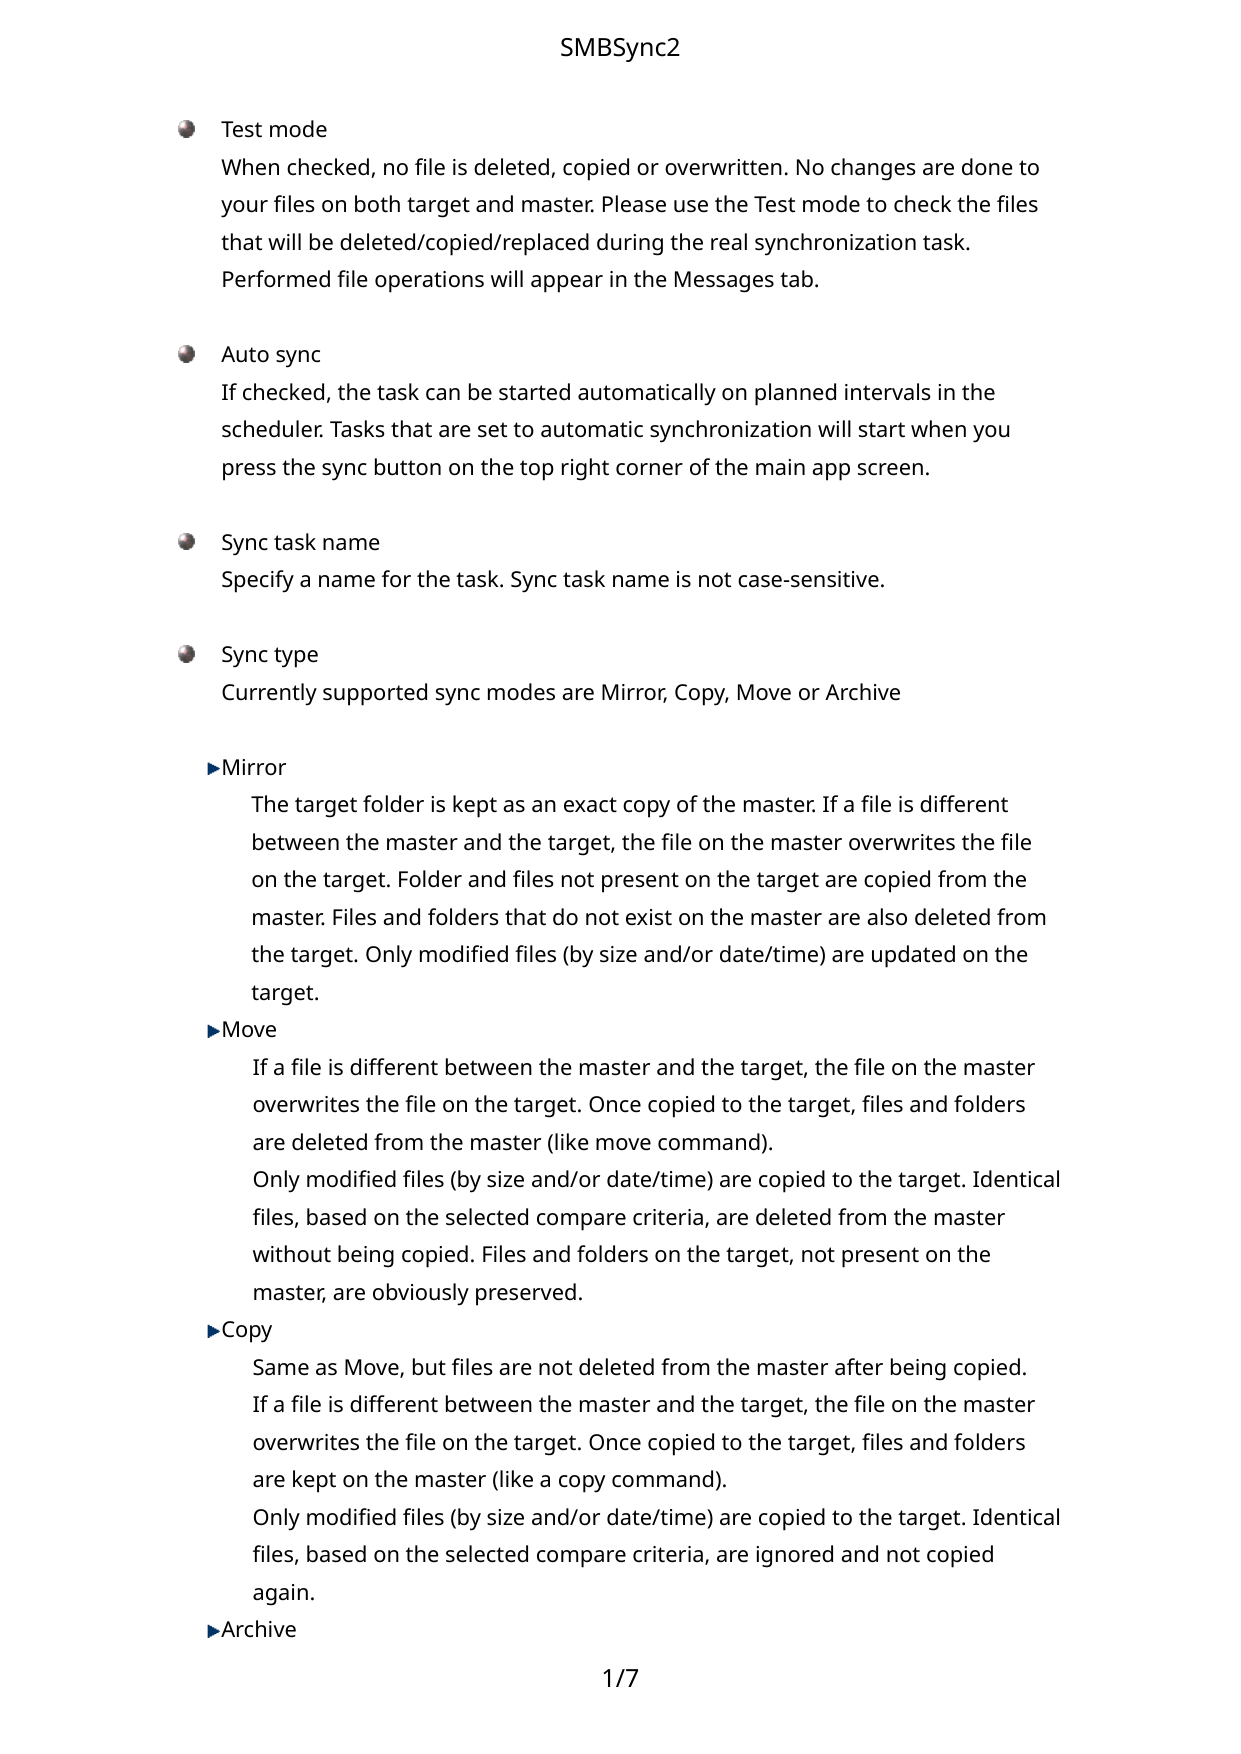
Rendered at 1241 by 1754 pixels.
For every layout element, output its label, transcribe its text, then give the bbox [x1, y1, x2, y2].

list Auto sync [177, 335, 1063, 373]
list Copy [202, 1310, 1063, 1348]
text Same as Move, but files are not deleted from the master after being copied. [252, 1348, 1063, 1385]
list Test mode [177, 110, 1063, 148]
list Sync type [177, 635, 1063, 673]
list Sync task name [177, 523, 1063, 560]
text Specify a name for the task. Sync task name is not case-sensitive. [221, 560, 1063, 598]
text Currently supported sync modes are Mirror, Copy, Move or Archive [221, 673, 1063, 710]
picture [178, 645, 195, 663]
list Move [202, 1010, 1063, 1048]
list Mirror [202, 748, 1063, 785]
text If a file is different between the master and the target, the file on the master overwrites the file on the target. Once copied to the target, files and folders are kept on the master (like a copy command). [252, 1385, 1063, 1498]
picture [203, 1020, 220, 1038]
text When checked, no file is deleted, copied or overwritten. No changes are done to your files on both target and master. Please use the Test mode to check the files that will be deleted/copied/replaced during the real synchronization task. Performed file operations will appear in the Messages tab. [221, 148, 1063, 298]
text If checked, the task can be started automatically on planned intervals in the scheduler. Tasks that are set to automatic synchronization will start when you press the sync button on the top right corner of the main app screen. [221, 373, 1063, 485]
text The target folder is kept as an exact copy of the master. If a file is different between the master and the target, the file on the master overwrites the file on the target. Folder and files not present on the target are copied from the master. Files and folders that do not exist on the master are also deleted from the target. Only modified files (by size and/or date/time) are updated on the target. [251, 785, 1063, 1010]
picture [203, 758, 220, 775]
picture [178, 120, 195, 138]
list Archive [202, 1610, 1063, 1648]
picture [178, 533, 195, 550]
picture [203, 1320, 220, 1338]
picture [178, 345, 195, 363]
picture [203, 1620, 220, 1638]
text If a file is different between the master and the target, the file on the master overwrites the file on the target. Once copied to the target, files and folders are deleted from the master (like move command). [252, 1048, 1063, 1160]
text Only modified files (by size and/or date/time) are copied to the target. Identical files, based on the selected compare criteria, are deleted from the master without being copied. Files and folders on the target, not present on the master, are obviously preserved. [252, 1160, 1063, 1310]
text Only modified files (by size and/or date/time) are copied to the target. Identical files, based on the selected compare criteria, are ignored and not copied again. [252, 1498, 1063, 1610]
